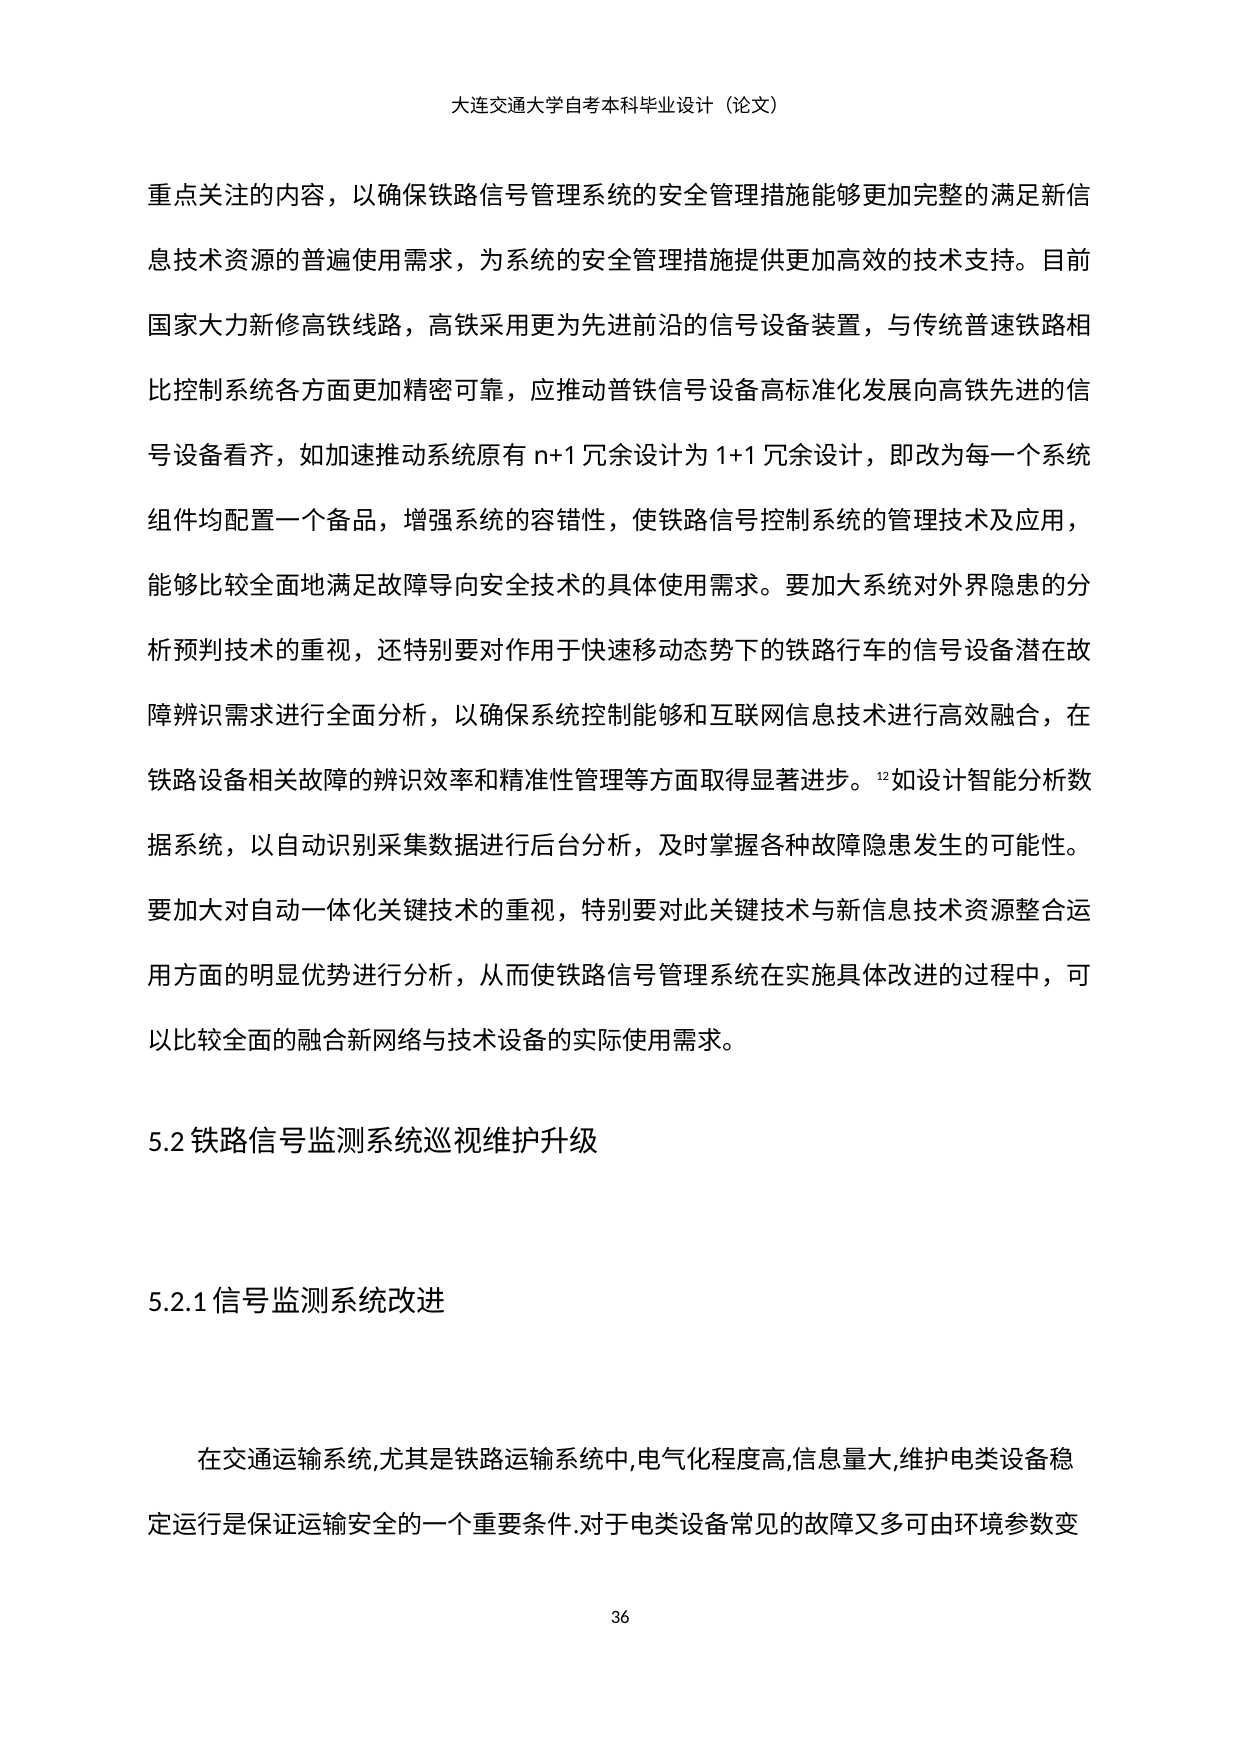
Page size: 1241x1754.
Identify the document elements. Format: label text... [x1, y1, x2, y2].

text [148, 1425, 1093, 1555]
subtitle 5.2.1信号监测系统改进 [148, 1266, 1093, 1331]
subtitle 5.2铁路信号监测系统巡视维护升级 [148, 1107, 1093, 1172]
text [148, 161, 1093, 1071]
